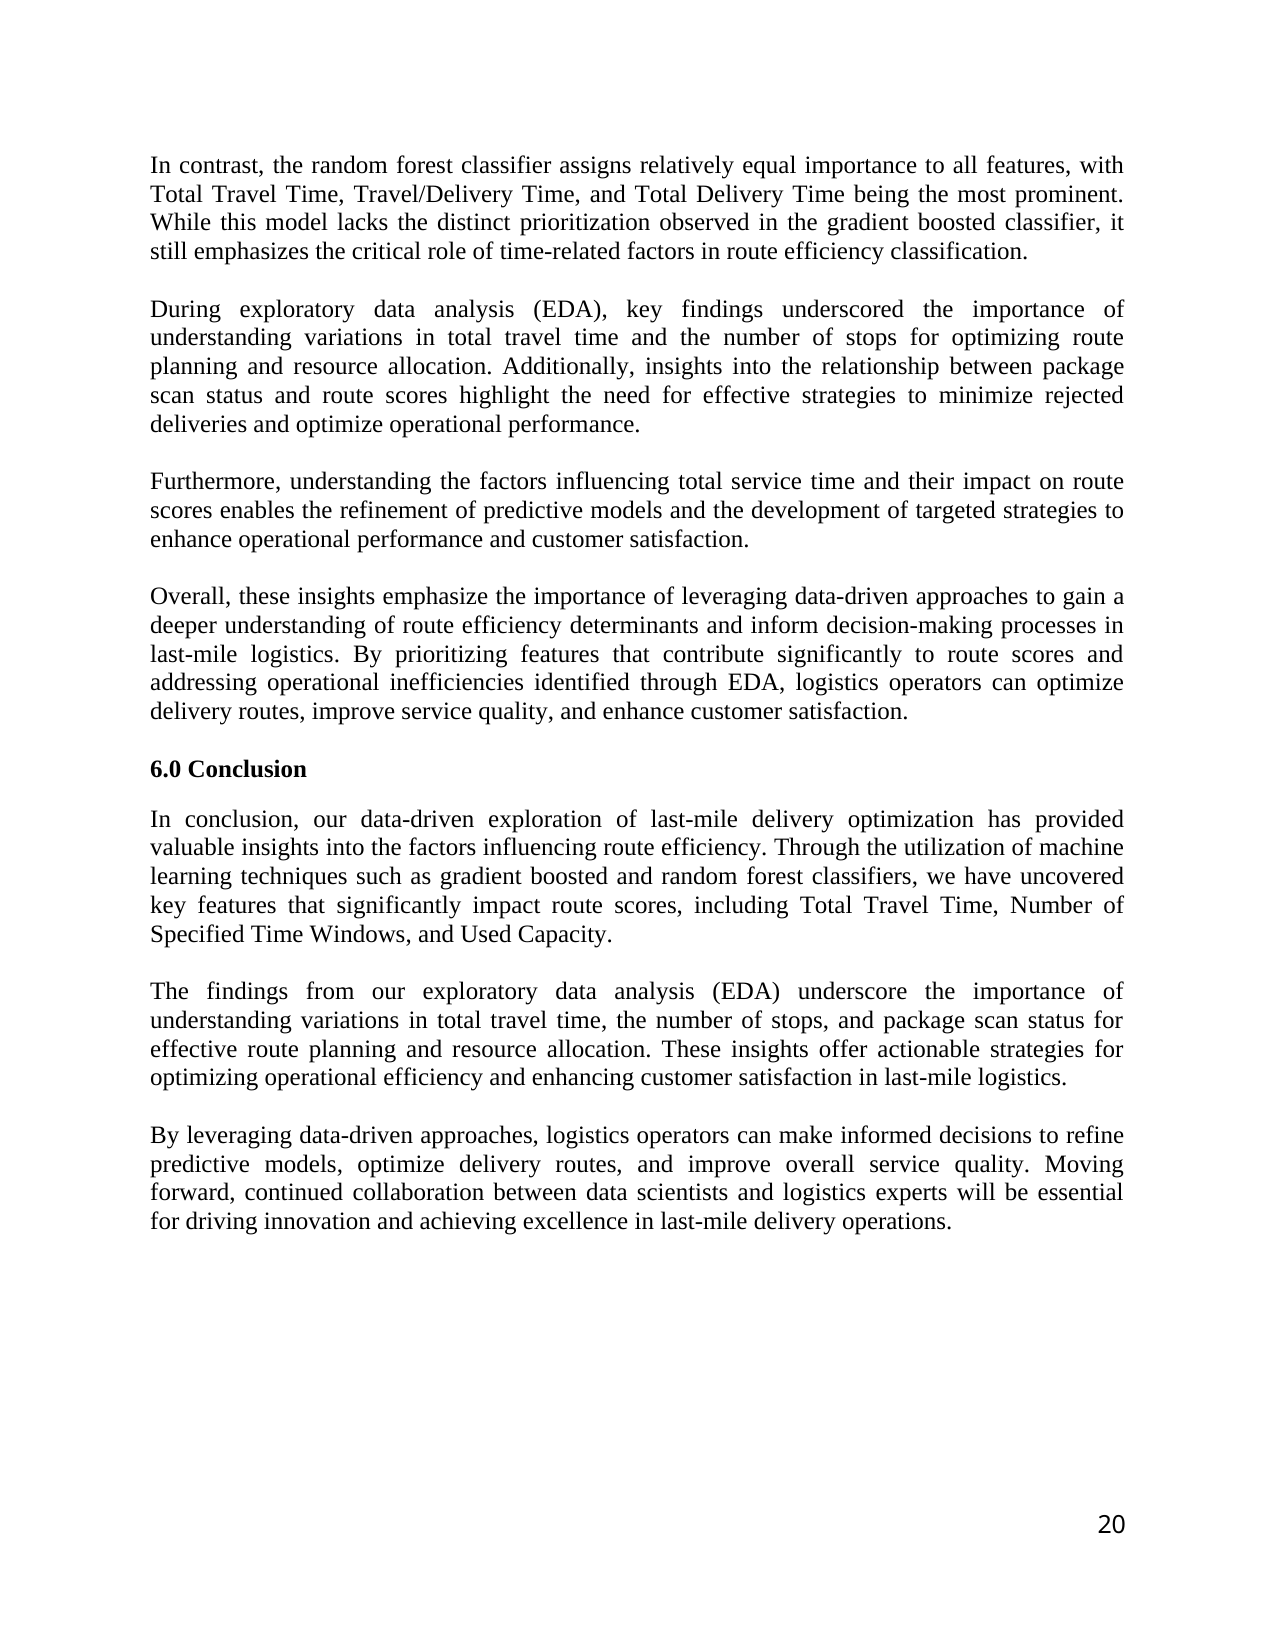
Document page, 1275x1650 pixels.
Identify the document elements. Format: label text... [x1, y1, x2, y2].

text 6.0 Conclusion [150, 754, 1125, 782]
text In contrast, the random forest classifier assigns relatively equal importance to all features, with Total Travel Time, Travel/Delivery Time, and Total Delivery Time being the most prominent. While this model lacks the distinct prioritization observed in the gradient boosted classifier, it still emphasizes the critical role of time-related factors in route efficiency classification. [150, 150, 1125, 265]
text By leveraging data-driven approaches, logistics operators can make informed decisions to refine predictive models, optimize delivery routes, and improve overall service quality. Moving forward, continued collaboration between data scientists and logistics experts will be essential for driving innovation and achieving excellence in last-mile delivery operations. [150, 1120, 1125, 1235]
text Overall, these insights emphasize the importance of leveraging data-driven approaches to gain a deeper understanding of route efficiency determinants and inform decision-making processes in last-mile logistics. By prioritizing features that contribute significantly to route scores and addressing operational inefficiencies identified through EDA, logistics operators can optimize delivery routes, improve service quality, and enhance customer satisfaction. [150, 581, 1125, 725]
text In conclusion, our data-driven exploration of last-mile delivery optimization has provided valuable insights into the factors influencing route efficiency. Through the utilization of machine learning techniques such as gradient boosted and random forest classifiers, we have uncovered key features that significantly impact route scores, including Total Travel Time, Number of Specified Time Windows, and Used Capacity. [150, 804, 1125, 947]
text The findings from our exploratory data analysis (EDA) underscore the importance of understanding variations in total travel time, the number of stops, and package scan status for effective route planning and resource allocation. These insights offer actionable strategies for optimizing operational efficiency and enhancing customer satisfaction in last-mile logistics. [150, 976, 1125, 1091]
text During exploratory data analysis (EDA), key findings underscored the importance of understanding variations in total travel time and the number of stops for optimizing route planning and resource allocation. Additionally, insights into the relationship between package scan status and route scores highlight the need for effective strategies to minimize rejected deliveries and optimize operational performance. [150, 294, 1125, 437]
text Furthermore, understanding the factors influencing total service time and their impact on route scores enables the refinement of predictive models and the development of targeted strategies to enhance operational performance and customer satisfaction. [150, 466, 1125, 552]
